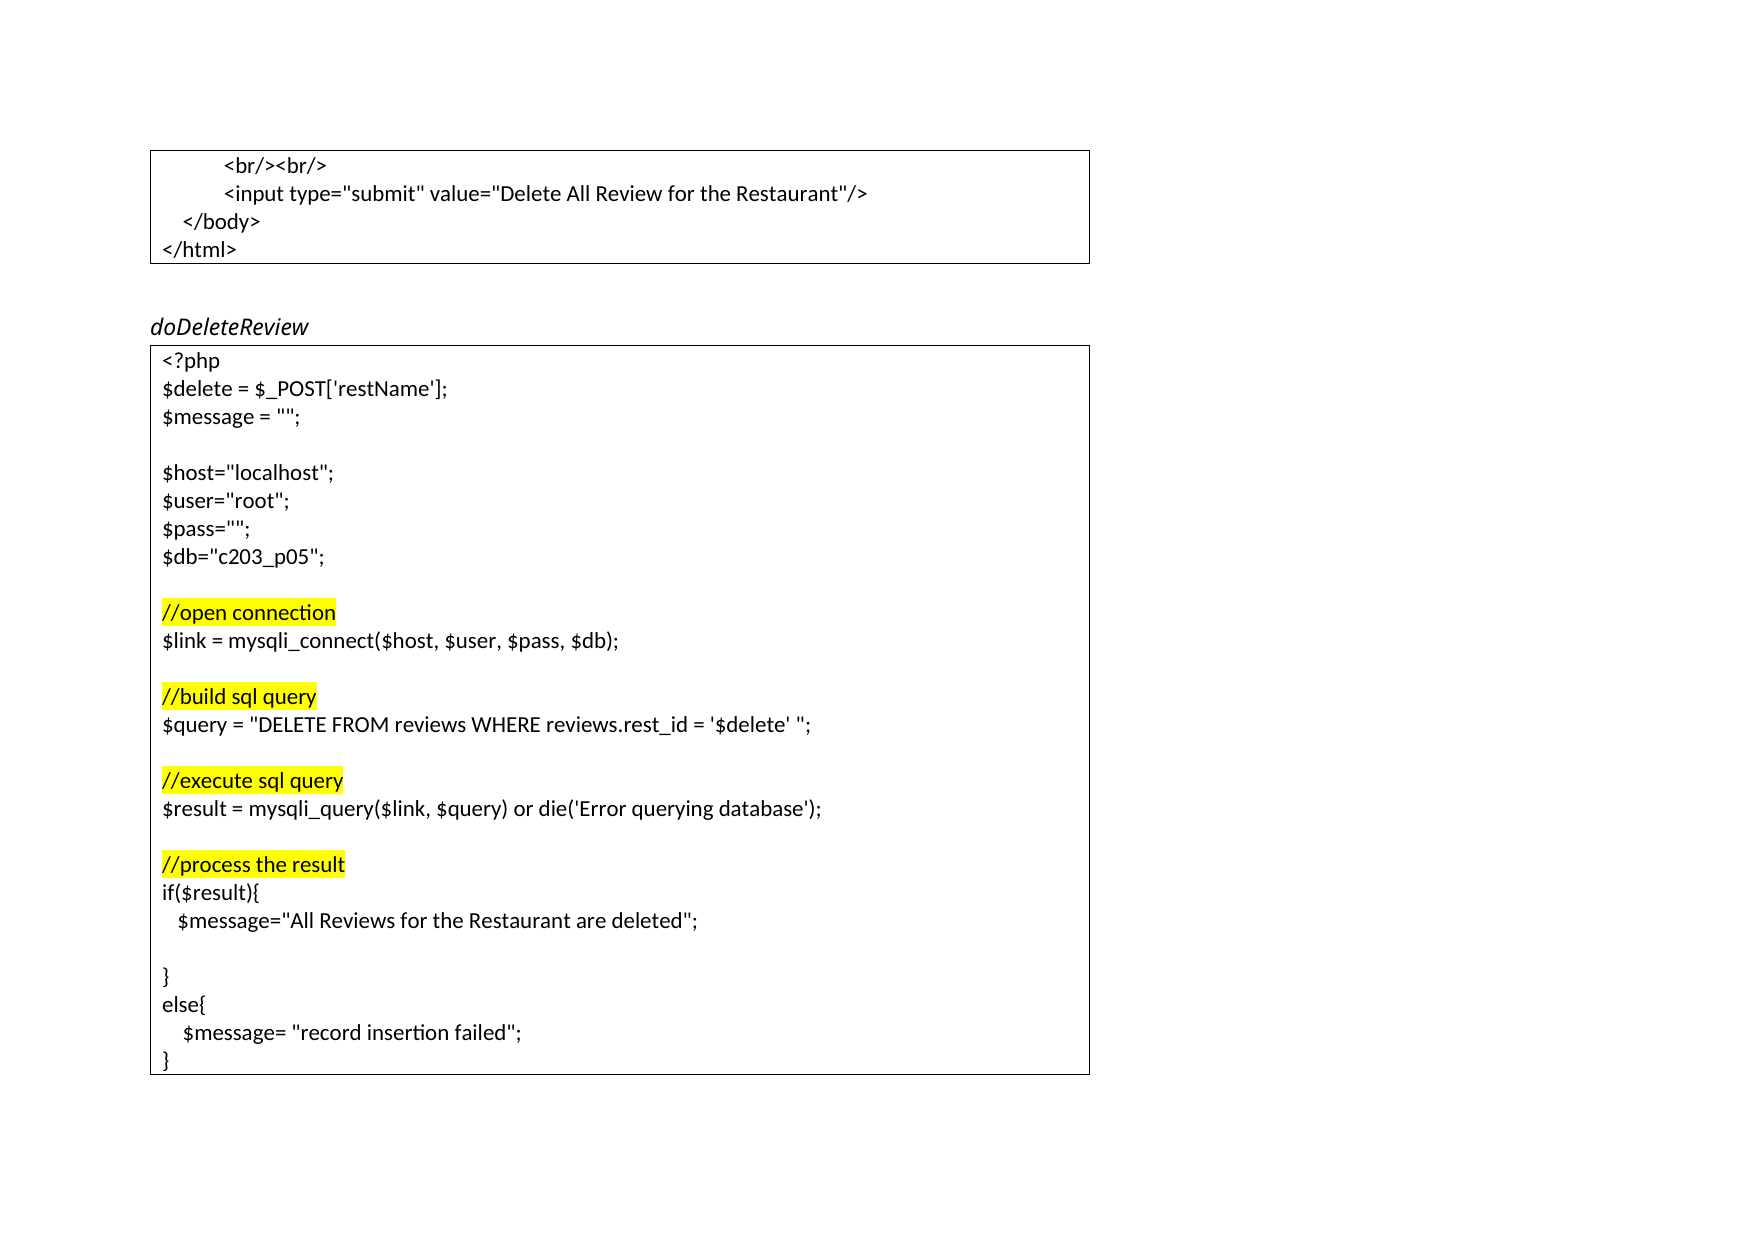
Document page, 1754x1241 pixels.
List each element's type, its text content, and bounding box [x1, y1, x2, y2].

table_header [151, 151, 1089, 263]
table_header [151, 346, 1089, 1074]
subtitle doDeleteReview [150, 311, 1604, 342]
